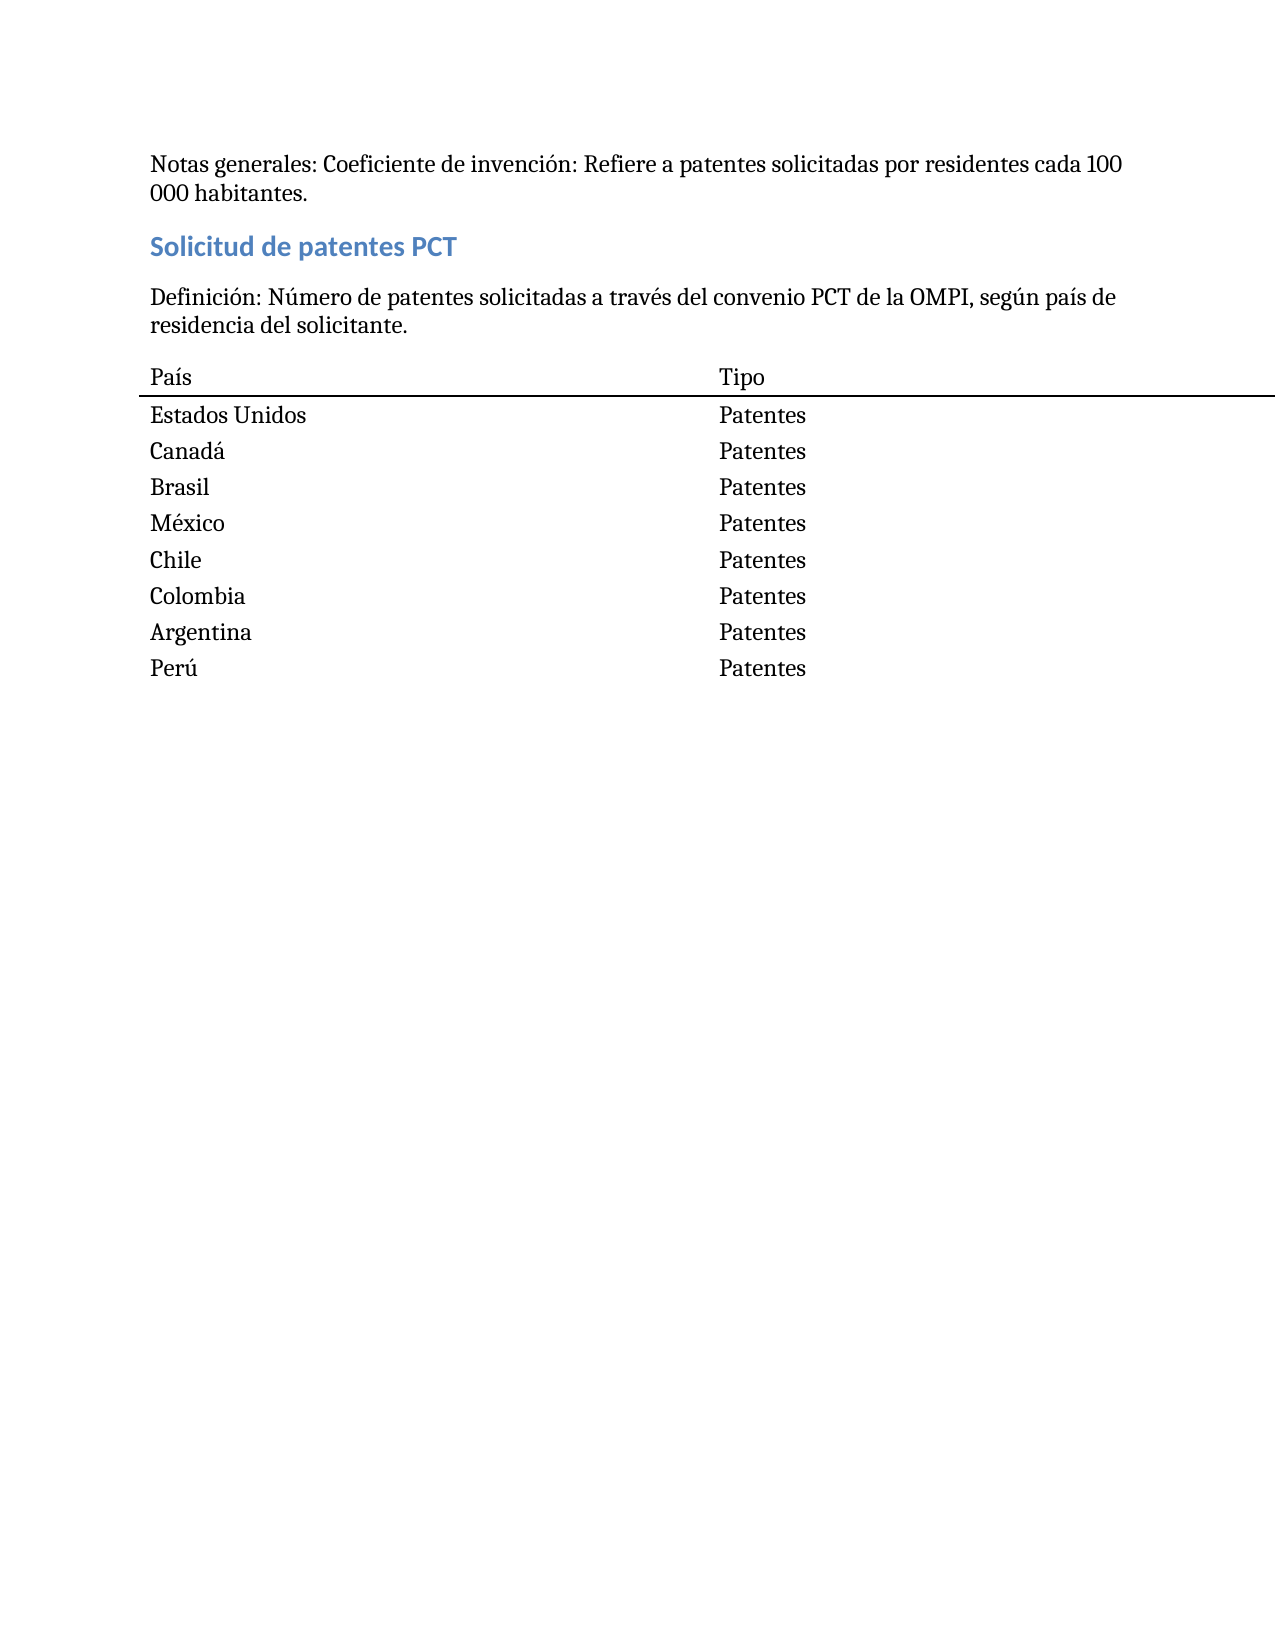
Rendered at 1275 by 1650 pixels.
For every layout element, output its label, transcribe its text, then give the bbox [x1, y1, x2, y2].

subtitle Solicitud de patentes PCT [150, 228, 1125, 264]
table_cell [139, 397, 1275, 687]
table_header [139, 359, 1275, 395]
text Definición: Número de patentes solicitadas a través del convenio PCT de la OMPI, según país de residencia del solicitante. [150, 283, 1125, 340]
text Notas generales: Coeficiente de invención: Refiere a patentes solicitadas por residentes cada 100 000 habitantes. [150, 150, 1125, 207]
